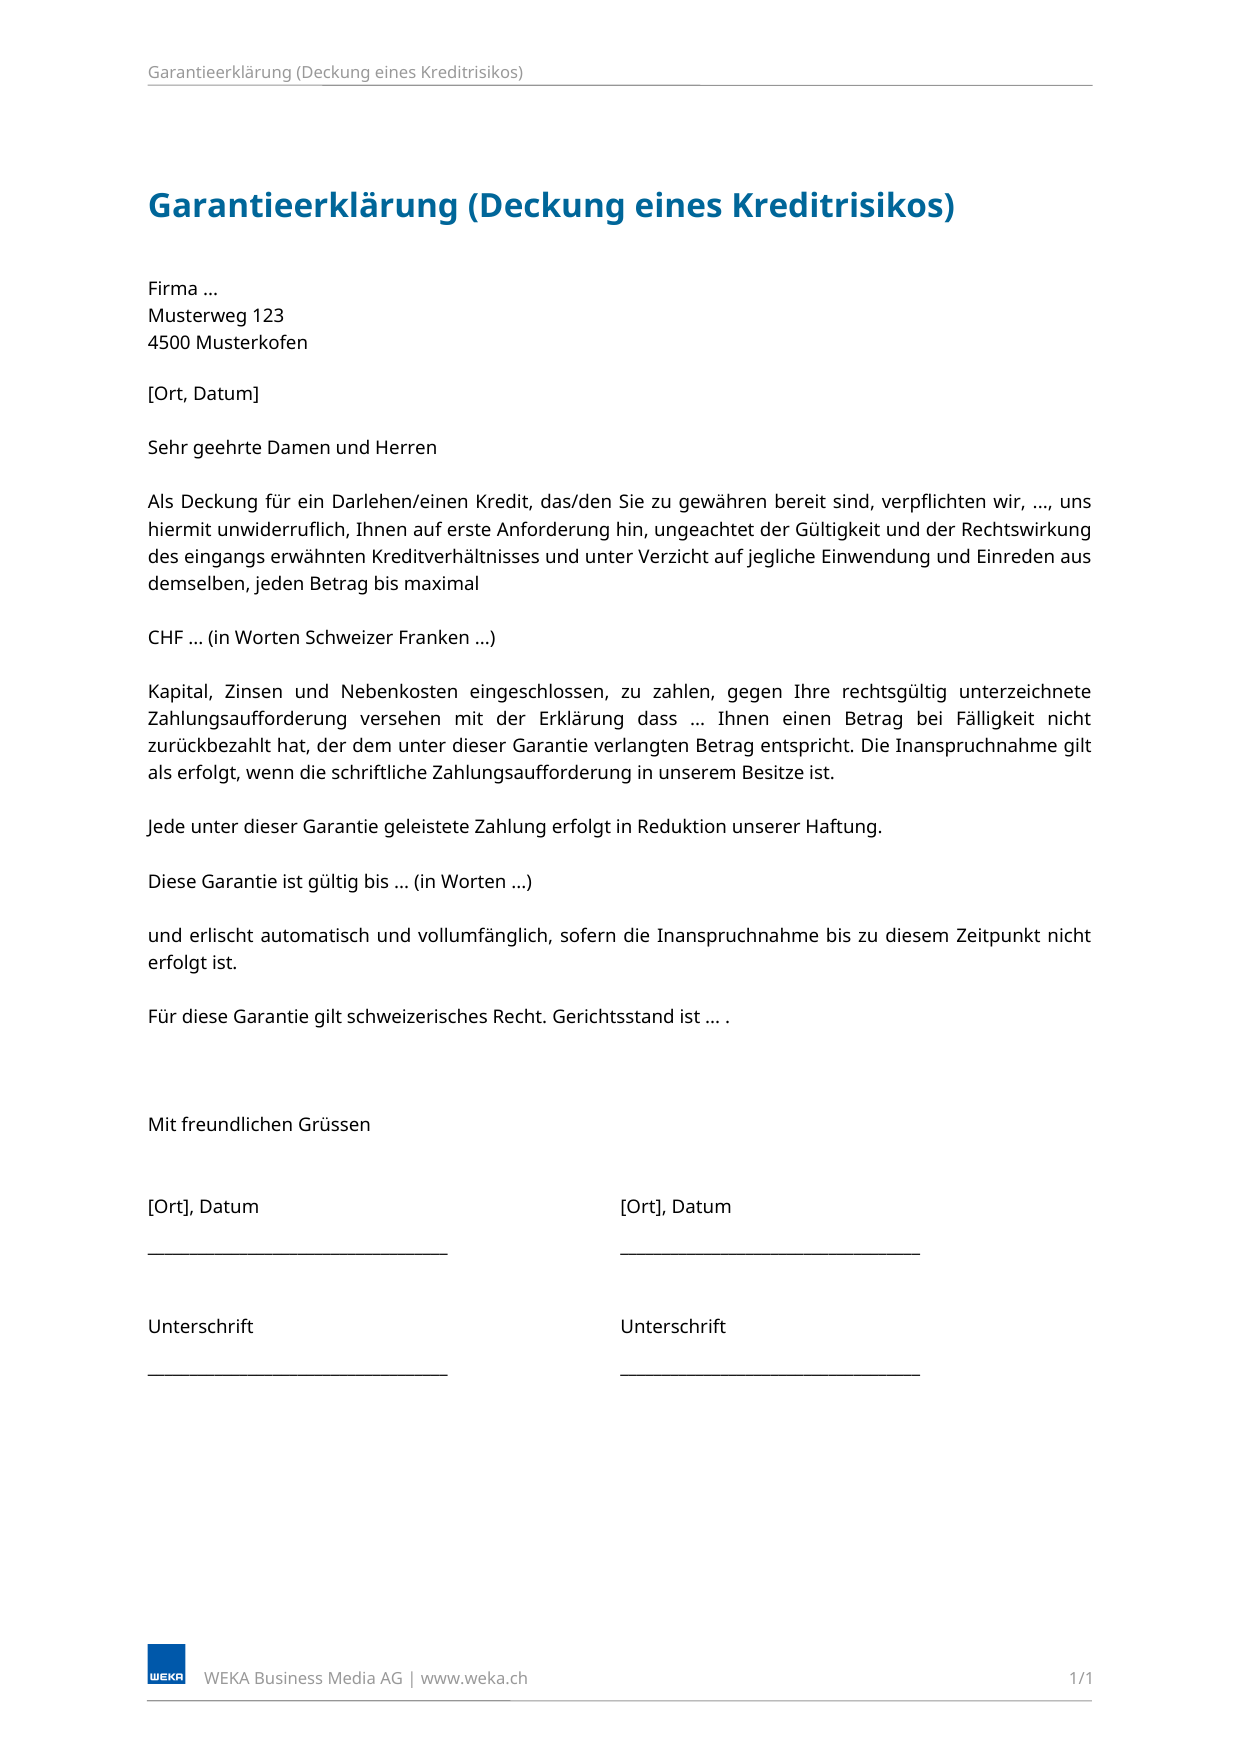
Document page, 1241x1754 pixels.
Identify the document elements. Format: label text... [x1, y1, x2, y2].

text Diese Garantie ist gültig bis ... (in Worten ...) [148, 866, 1092, 893]
text ____________________________________ ____________________________________ [148, 1231, 1092, 1258]
text Musterweg 123 [148, 301, 1092, 328]
text Sehr geehrte Damen und Herren [148, 433, 1092, 460]
text CHF ... (in Worten Schweizer Franken ...) [148, 623, 1092, 650]
text Jede unter dieser Garantie geleistete Zahlung erfolgt in Reduktion unserer Haftung. [148, 812, 1092, 839]
text ____________________________________ ____________________________________ [148, 1352, 1092, 1379]
text und erlischt automatisch und vollumfänglich, sofern die Inanspruchnahme bis zu diesem Zeitpunkt nicht erfolgt ist. [148, 921, 1092, 975]
picture [147, 1644, 186, 1684]
text Als Deckung für ein Darlehen/einen Kredit, das/den Sie zu gewähren bereit sind, verpflichten wir, ..., uns hiermit unwiderruflich, Ihnen auf erste Anforderung hin, ungeachtet der Gültigkeit und der Rechtswirkung des eingangs erwähnten Kreditverhältnisses und unter Verzicht auf jegliche Einwendung und Einreden aus demselben, jeden Betrag bis maximal [148, 487, 1092, 596]
text Für diese Garantie gilt schweizerisches Recht. Gerichtsstand ist ... . [148, 1002, 1092, 1029]
text Mit freundlichen Grüssen [148, 1110, 1092, 1137]
text Firma ... [148, 274, 1092, 301]
text [Ort, Datum] [148, 379, 1092, 406]
text [Ort], Datum [Ort], Datum [148, 1191, 1092, 1218]
text Garantieerklärung (Deckung eines Kreditrisikos) [148, 187, 1092, 225]
text Kapital, Zinsen und Nebenkosten eingeschlossen, zu zahlen, gegen Ihre rechtsgültig unterzeichnete Zahlungsaufforderung versehen mit der Erklärung dass ... Ihnen einen Betrag bei Fälligkeit nicht zurückbezahlt hat, der dem unter dieser Garantie verlangten Betrag entspricht. Die Inanspruchnahme gilt als erfolgt, wenn die schriftliche Zahlungsaufforderung in unserem Besitze ist. [148, 677, 1092, 785]
text Unterschrift Unterschrift [148, 1312, 1092, 1339]
text 4500 Musterkofen [148, 328, 1092, 355]
